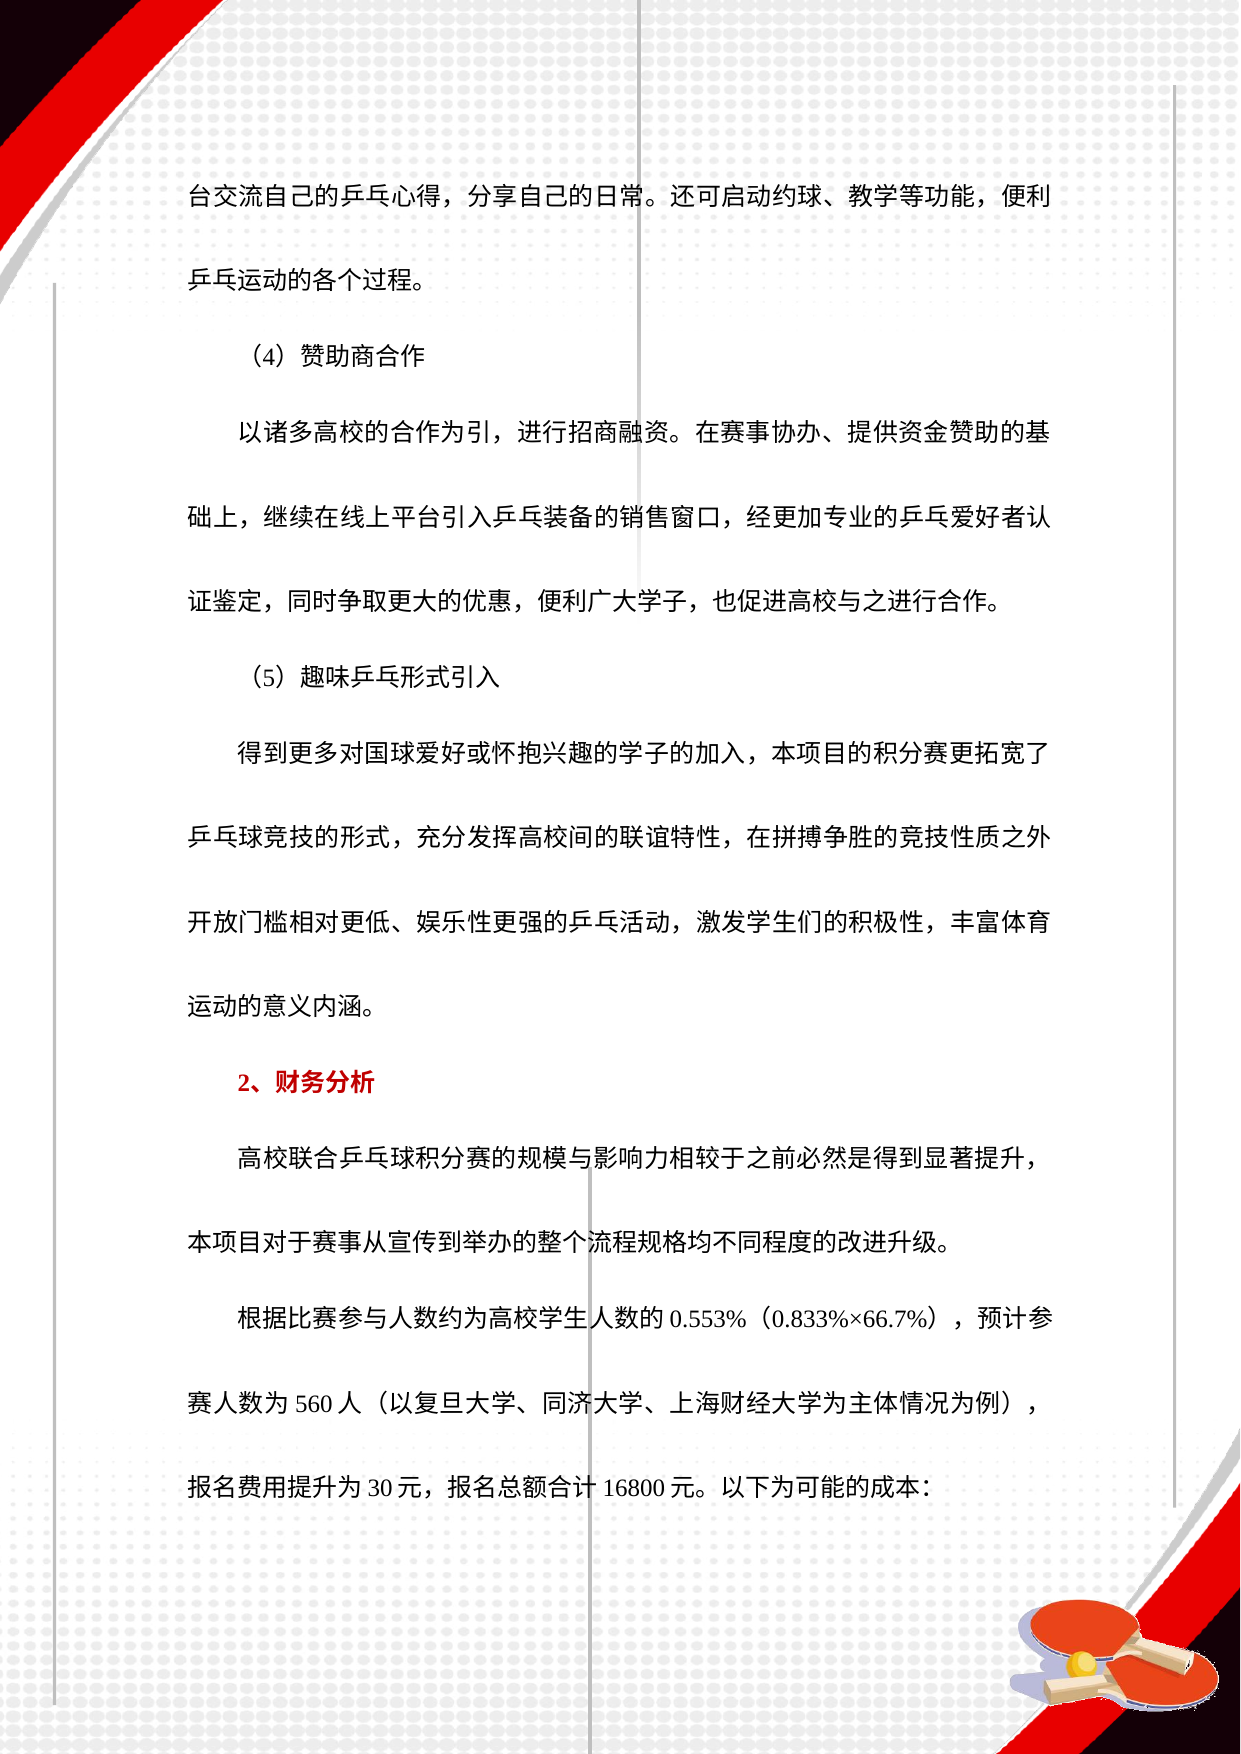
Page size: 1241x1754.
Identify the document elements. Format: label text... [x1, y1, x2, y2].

text 根据比赛参与人数约为高校学生人数的0.553%（0.833%×66.7%），预计参赛人数为560人（以复旦大学、同济大学、上海财经大学为主体情况为例），报名费用提升为30元，报名总额合计16800元。以下为可能的成本： [187, 1284, 1053, 1518]
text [187, 162, 1053, 311]
text 得到更多对国球爱好或怀抱兴趣的学子的加入，本项目的积分赛更拓宽了乒乓球竞技的形式，充分发挥高校间的联谊特性，在拼搏争胜的竞技性质之外开放门槛相对更低、娱乐性更强的乒乓活动，激发学生们的积极性，丰富体育运动的意义内涵。 [187, 719, 1053, 1037]
text 以诸多高校的合作为引，进行招商融资。在赛事协办、提供资金赞助的基础上，继续在线上平台引入乒乓装备的销售窗口，经更加专业的乒乓爱好者认证鉴定，同时争取更大的优惠，便利广大学子，也促进高校与之进行合作。 [187, 398, 1053, 632]
text （4）赞助商合作 [187, 322, 1053, 387]
subtitle 2、财务分析 [187, 1048, 1053, 1113]
picture [0, 0, 1241, 1754]
text （5）趣味乒乓形式引入 [187, 643, 1053, 708]
text 高校联合乒乓球积分赛的规模与影响力相较于之前必然是得到显著提升，本项目对于赛事从宣传到举办的整个流程规格均不同程度的改进升级。 [187, 1124, 1053, 1273]
